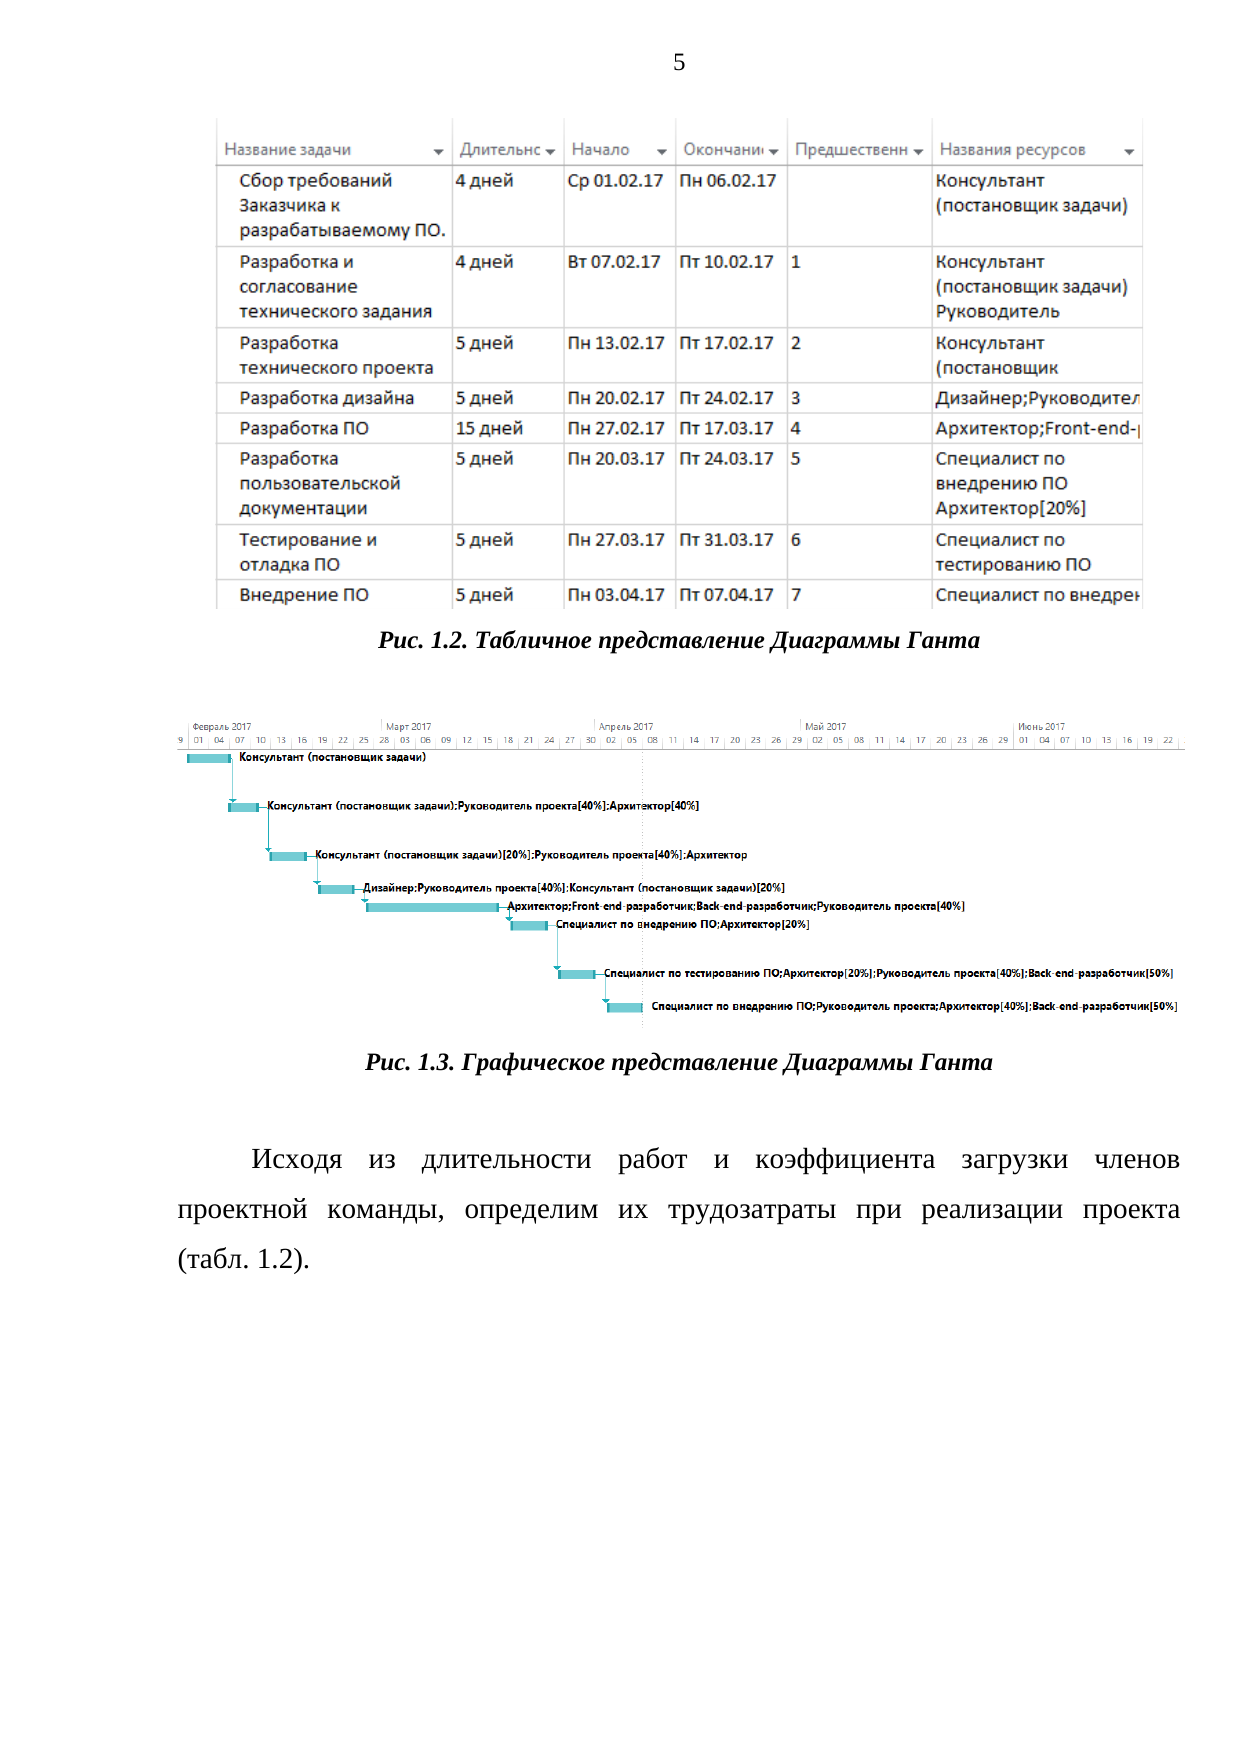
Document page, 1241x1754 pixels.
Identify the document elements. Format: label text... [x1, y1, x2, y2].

text Исходя из длительности работ и коэффициента загрузки членов проектной команды, определим их трудозатраты при реализации проекта (табл. 1.2). [177, 1141, 1181, 1275]
text Рис. 1.3. Графическое представление Диаграммы Ганта [177, 1047, 1181, 1076]
text Рис. 1.2. Табличное представление Диаграммы Ганта [177, 625, 1181, 654]
picture [177, 718, 1185, 1031]
picture [215, 118, 1144, 609]
